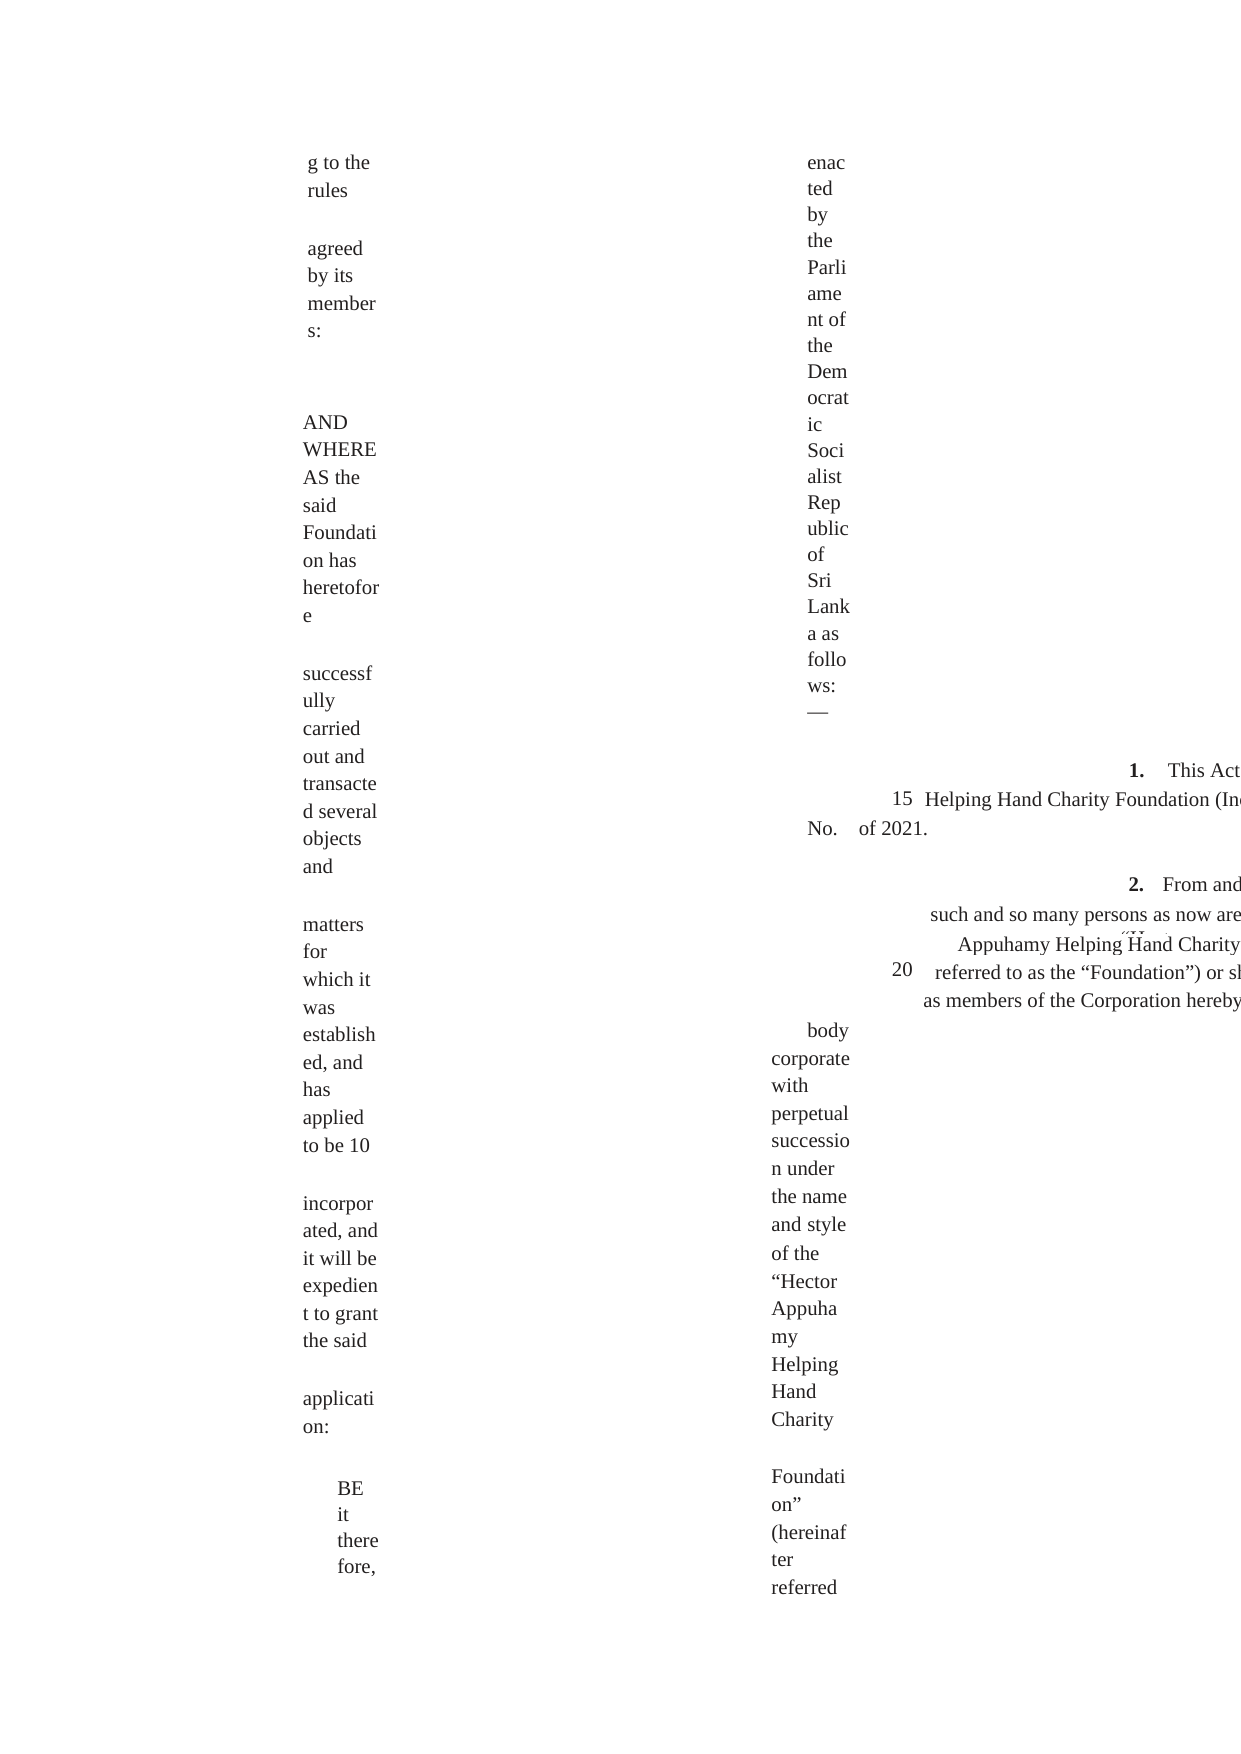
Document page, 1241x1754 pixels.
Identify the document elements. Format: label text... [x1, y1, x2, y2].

table_cell Appuhamy Helping Hand Charity Foundation” (hereinafter [919, 933, 1240, 954]
table_cell such and so many persons as now are members of the “Hector [919, 896, 1240, 933]
text AND WHEREAS the said Foundation has heretofore successfully carried out and transacted several objects and matters for which it was established, and has applied to be 10 incorporated, and it will be expedient to grant the said application: [303, 380, 380, 1438]
text BE it therefore, enacted by the Parliament of the Democratic Socialist Republic of Sri Lanka as follows:— [807, 150, 850, 723]
table_header 15 [684, 753, 919, 814]
table_cell Helping Hand Charity Foundation (Incorporation) Act, [919, 783, 1240, 814]
table_cell referred to as the “Foundation”) or shall hereafter be admitted [919, 954, 1240, 985]
text No. of 2021. [807, 817, 1090, 840]
table_header 1. [919, 753, 1153, 783]
table_cell as members of the Corporation hereby constituted shall be a [919, 985, 1240, 1015]
table_header 2. [919, 868, 1153, 896]
table_header 20 [684, 868, 919, 1015]
